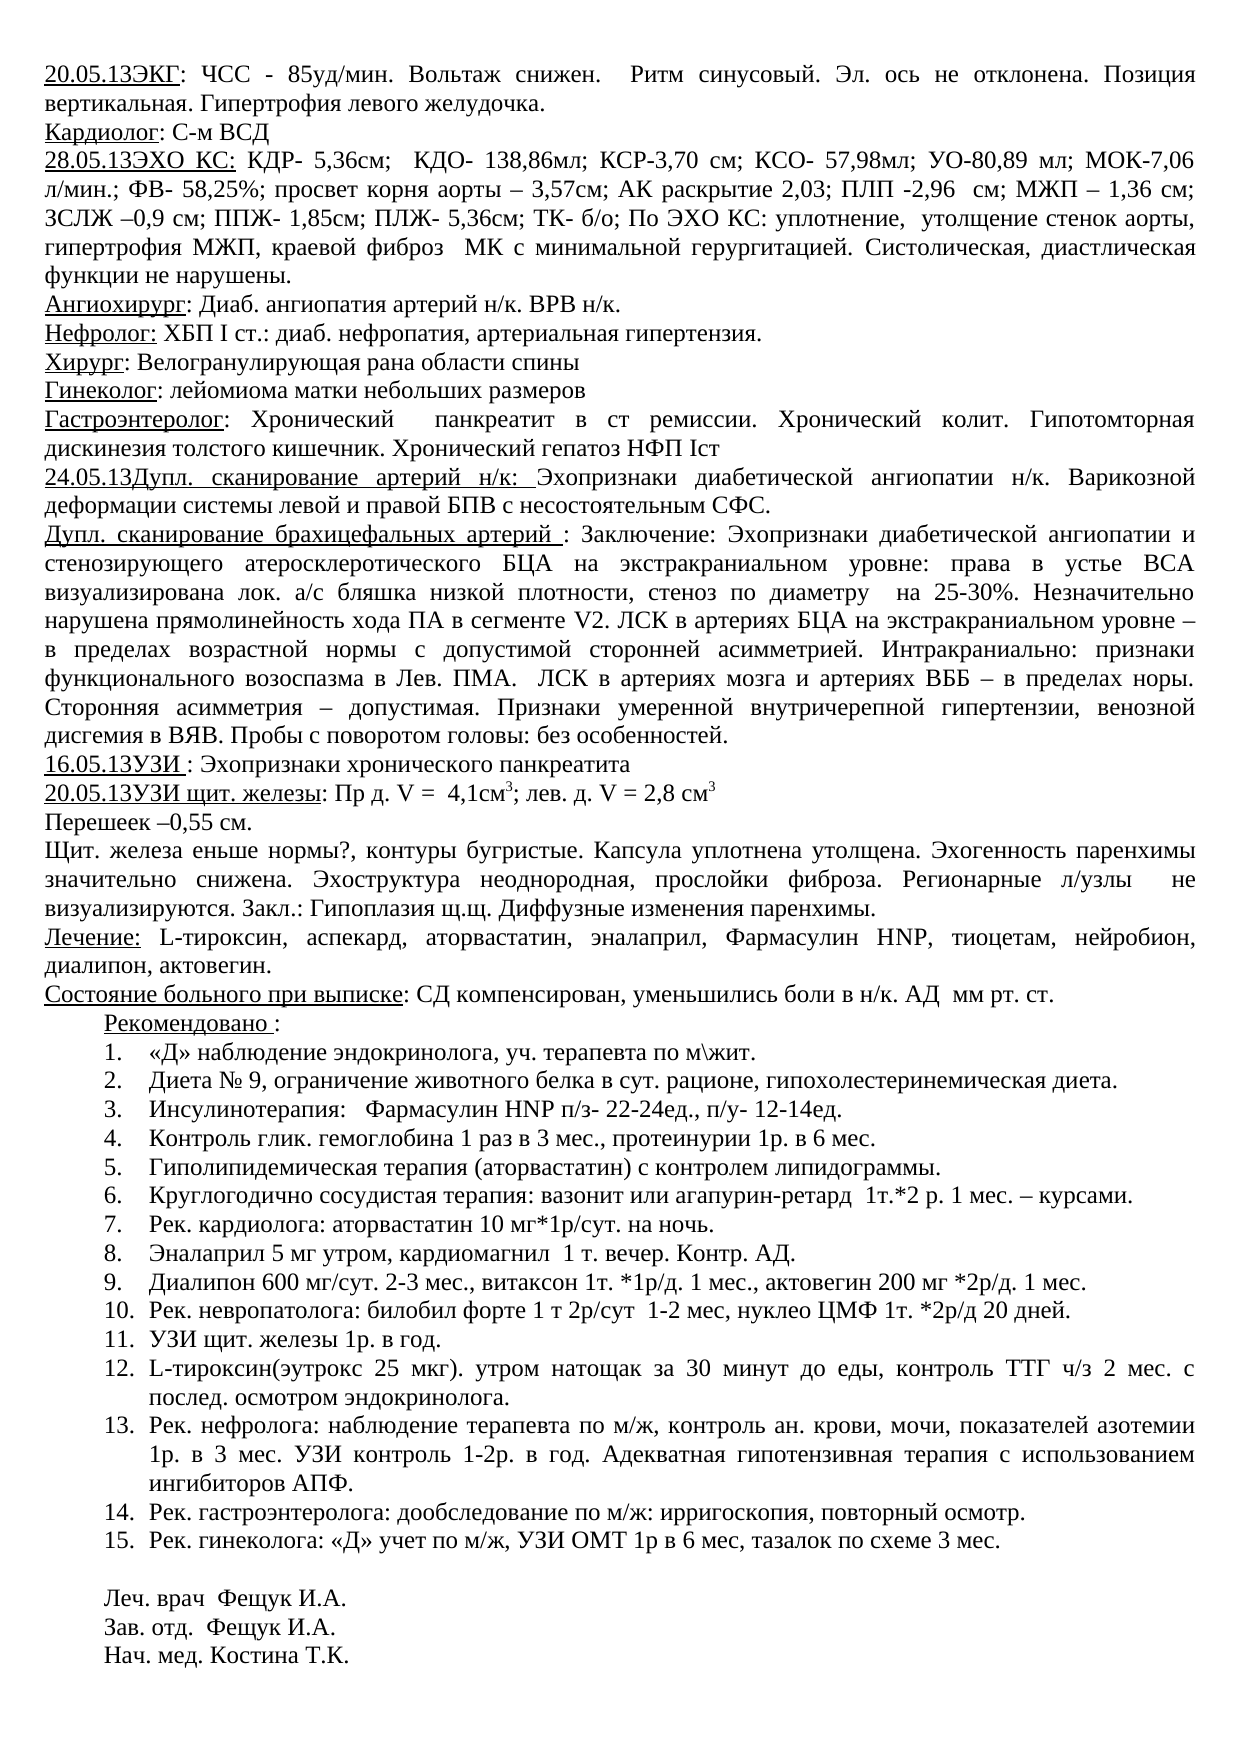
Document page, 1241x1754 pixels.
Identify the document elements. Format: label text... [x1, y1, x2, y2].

text Лечение: L-тироксин, аспекард, аторвастатин, эналаприл, Фармасулин НNР, тиоцетам, нейробион, диалипон, актовегин. [44, 922, 1196, 979]
list Круглогодично сосудистая терапия: вазонит или агапурин-ретард 1т.*2 р. 1 мес. – курсами. [103, 1180, 1196, 1209]
text Гастроэнтеролог: Хронический панкреатит в ст ремиссии. Хронический колит. Гипотомторная дискинезия толстого кишечник. Хронический гепатоз НФП Iст [44, 404, 1196, 462]
text Кардиолог: С-м ВСД [44, 117, 1196, 145]
list Гиполипидемическая терапия (аторвастатин) с контролем липидограммы. [103, 1152, 1196, 1180]
list Инсулинотерапия: Фармасулин НNР п/з- 22-24ед., п/у- 12-14ед. [103, 1094, 1196, 1123]
text Щит. железа еньше нормы?, контуры бугристые. Капсула уплотнена утолщена. Эхогенность паренхимы значительно снижена. Эхоструктура неоднородная, прослойки фиброза. Регионарные л/узлы не визуализируются. Закл.: Гипоплазия щ.щ. Диффузные изменения паренхимы. [44, 835, 1196, 922]
text 24.05.13Дупл. сканирование артерий н/к: Эхопризнаки диабетической ангиопатии н/к. Варикозной деформации системы левой и правой БПВ с несостоятельным СФС. [44, 462, 1196, 519]
list Рек. нефролога: наблюдение терапевта по м/ж, контроль ан. крови, мочи, показателей азотемии 1р. в 3 мес. УЗИ контроль 1-2р. в год. Адекватная гипотензивная терапия с использованием ингибиторов АПФ. [103, 1410, 1196, 1497]
text Дупл. сканирование брахицефальных артерий : Заключение: Эхопризнаки диабетической ангиопатии и стенозирующего атеросклеротического БЦА на экстракраниальном уровне: права в устье ВСА визуализирована лок. а/с бляшка низкой плотности, стеноз по диаметру на 25-30%. Незначительно нарушена прямолинейность хода ПА в сегменте V2. ЛСК в артериях БЦА на экстракраниальном уровне – в пределах возрастной нормы с допустимой сторонней асимметрией. Интракраниально: признаки функционального возоспазма в Лев. ПМА. ЛСК в артериях мозга и артериях ВББ – в пределах норы. Сторонняя асимметрия – допустимая. Признаки умеренной внутричерепной гипертензии, венозной дисгемия в ВЯВ. Пробы с поворотом головы: без особенностей. [44, 519, 1196, 749]
list УЗИ щит. железы 1р. в год. [103, 1324, 1196, 1353]
text Гинеколог: лейомиома матки небольших размеров [44, 375, 1196, 404]
text 28.05.13ЭХО КС: КДР- 5,36см; КДО- 138,86мл; КСР-3,70 см; КСО- 57,98мл; УО-80,89 мл; МОК-7,06 л/мин.; ФВ- 58,25%; просвет корня аорты – 3,57см; АК раскрытие 2,03; ПЛП -2,96 см; МЖП – 1,36 см; ЗСЛЖ –0,9 см; ППЖ- 1,85см; ПЛЖ- 5,36см; ТК- б/о; По ЭХО КС: уплотнение, утолщение стенок аорты, гипертрофия МЖП, краевой фиброз МК с минимальной герургитацией. Систолическая, диастлическая функции не нарушены. [44, 145, 1196, 289]
list Эналаприл 5 мг утром, кардиомагнил 1 т. вечер. Контр. АД. [103, 1238, 1196, 1267]
text Перешеек –0,55 см. [44, 807, 1196, 835]
list L-тироксин(эутрокс 25 мкг). утром натощак за 30 минут до еды, контроль ТТГ ч/з 2 мес. с послед. осмотром эндокринолога. [103, 1353, 1196, 1410]
text Ангиохирург: Диаб. ангиопатия артерий н/к. ВРВ н/к. [44, 289, 1196, 318]
list Рек. невропатолога: билобил форте 1 т 2р/сут 1-2 мес, нуклео ЦМФ 1т. *2р/д 20 дней. [103, 1295, 1196, 1324]
text Нефролог: ХБП I ст.: диаб. нефропатия, артериальная гипертензия. [44, 318, 1196, 347]
list Рек. гинеколога: «Д» учет по м/ж, УЗИ ОМТ 1р в 6 мес, тазалок по схеме 3 мес. [103, 1525, 1196, 1554]
text Хирург: Велогранулирующая рана области спины [44, 347, 1196, 375]
text Состояние больного при выписке: СД компенсирован, уменьшились боли в н/к. АД мм рт. ст. [44, 979, 1196, 1008]
subtitle Леч. врач Фещук И.А. [103, 1583, 1196, 1612]
list Контроль глик. гемоглобина 1 раз в 3 мес., протеинурии 1р. в 6 мес. [103, 1123, 1196, 1152]
list «Д» наблюдение эндокринолога, уч. терапевта по м\жит. [103, 1037, 1196, 1065]
list Диета № 9, ограничение животного белка в сут. рационе, гипохолестеринемическая диета. [103, 1065, 1196, 1094]
list Диалипон 600 мг/сут. 2-3 мес., витаксон 1т. *1р/д. 1 мес., актовегин 200 мг *2р/д. 1 мес. [103, 1267, 1196, 1295]
text 20.05.13УЗИ щит. железы: Пр д. V = 4,1см3; лев. д. V = 2,8 см3 [44, 778, 1196, 807]
list Рек. кардиолога: аторвастатин 10 мг*1р/сут. на ночь. [103, 1209, 1196, 1238]
text 20.05.13ЭКГ: ЧСС - 85уд/мин. Вольтаж снижен. Ритм синусовый. Эл. ось не отклонена. Позиция вертикальная. Гипертрофия левого желудочка. [44, 59, 1196, 117]
text Нач. мед. Костина Т.К. [103, 1640, 1196, 1669]
list Рек. гастроэнтеролога: дообследование по м/ж: ирригоскопия, повторный осмотр. [103, 1497, 1196, 1525]
text Рекомендовано : [103, 1008, 1196, 1037]
text 16.05.13УЗИ : Эхопризнаки хронического панкреатита [44, 749, 1196, 778]
text Зав. отд. Фещук И.А. [103, 1612, 1196, 1640]
